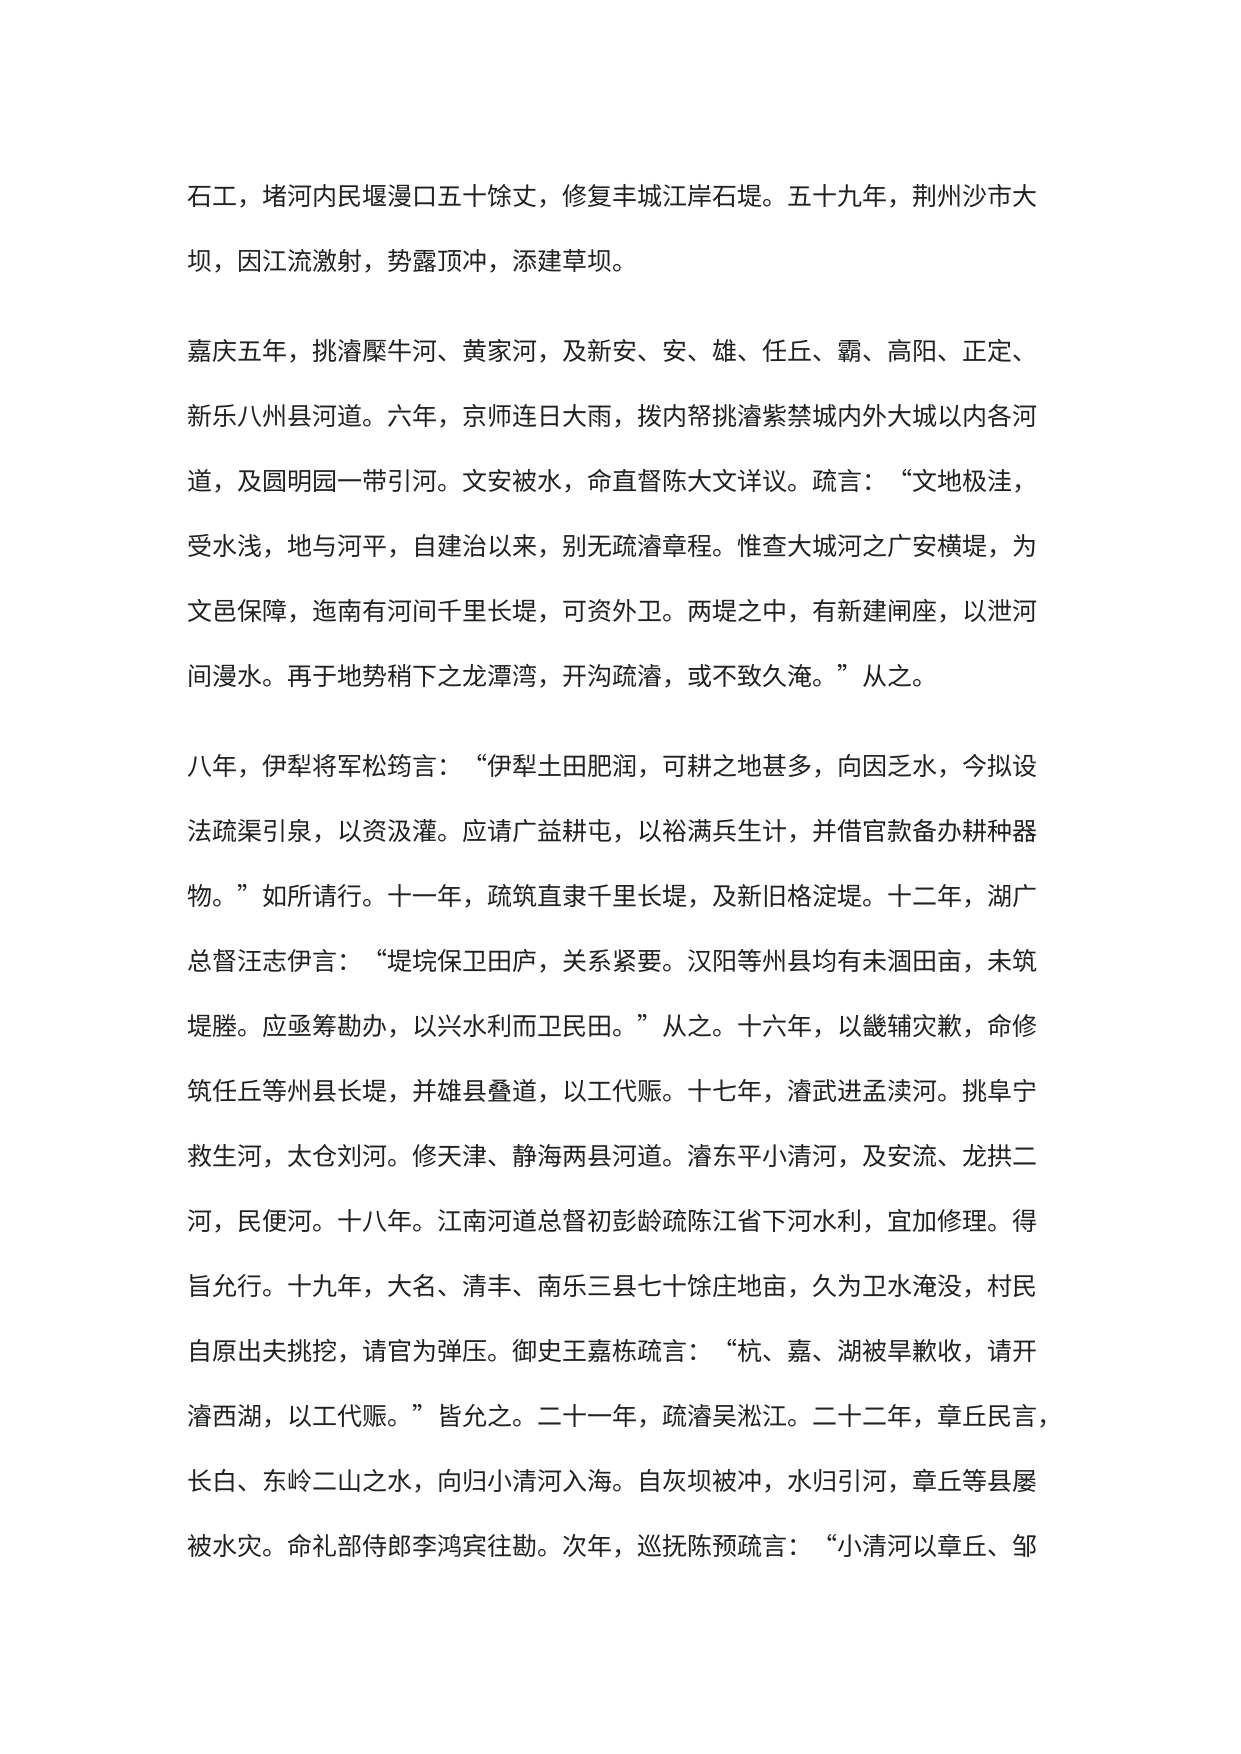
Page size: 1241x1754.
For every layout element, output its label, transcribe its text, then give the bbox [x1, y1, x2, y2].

text 嘉庆五年，挑濬檿牛河、黄家河，及新安、安、雄、任丘、霸、高阳、正定、新乐八州县河道。六年，京师连日大雨，拨内帑挑濬紫禁城内外大城以内各河道，及圆明园一带引河。文安被水，命直督陈大文详议。疏言：“文地极洼，受水浅，地与河平，自建治以来，别无疏濬章程。惟查大城河之广安横堤，为文邑保障，迤南有河间千里长堤，可资外卫。两堤之中，有新建闸座，以泄河间漫水。再于地势稍下之龙潭湾，开沟疏濬，或不致久淹。”从之。 [187, 317, 1053, 707]
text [187, 162, 1053, 292]
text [187, 732, 1053, 1577]
